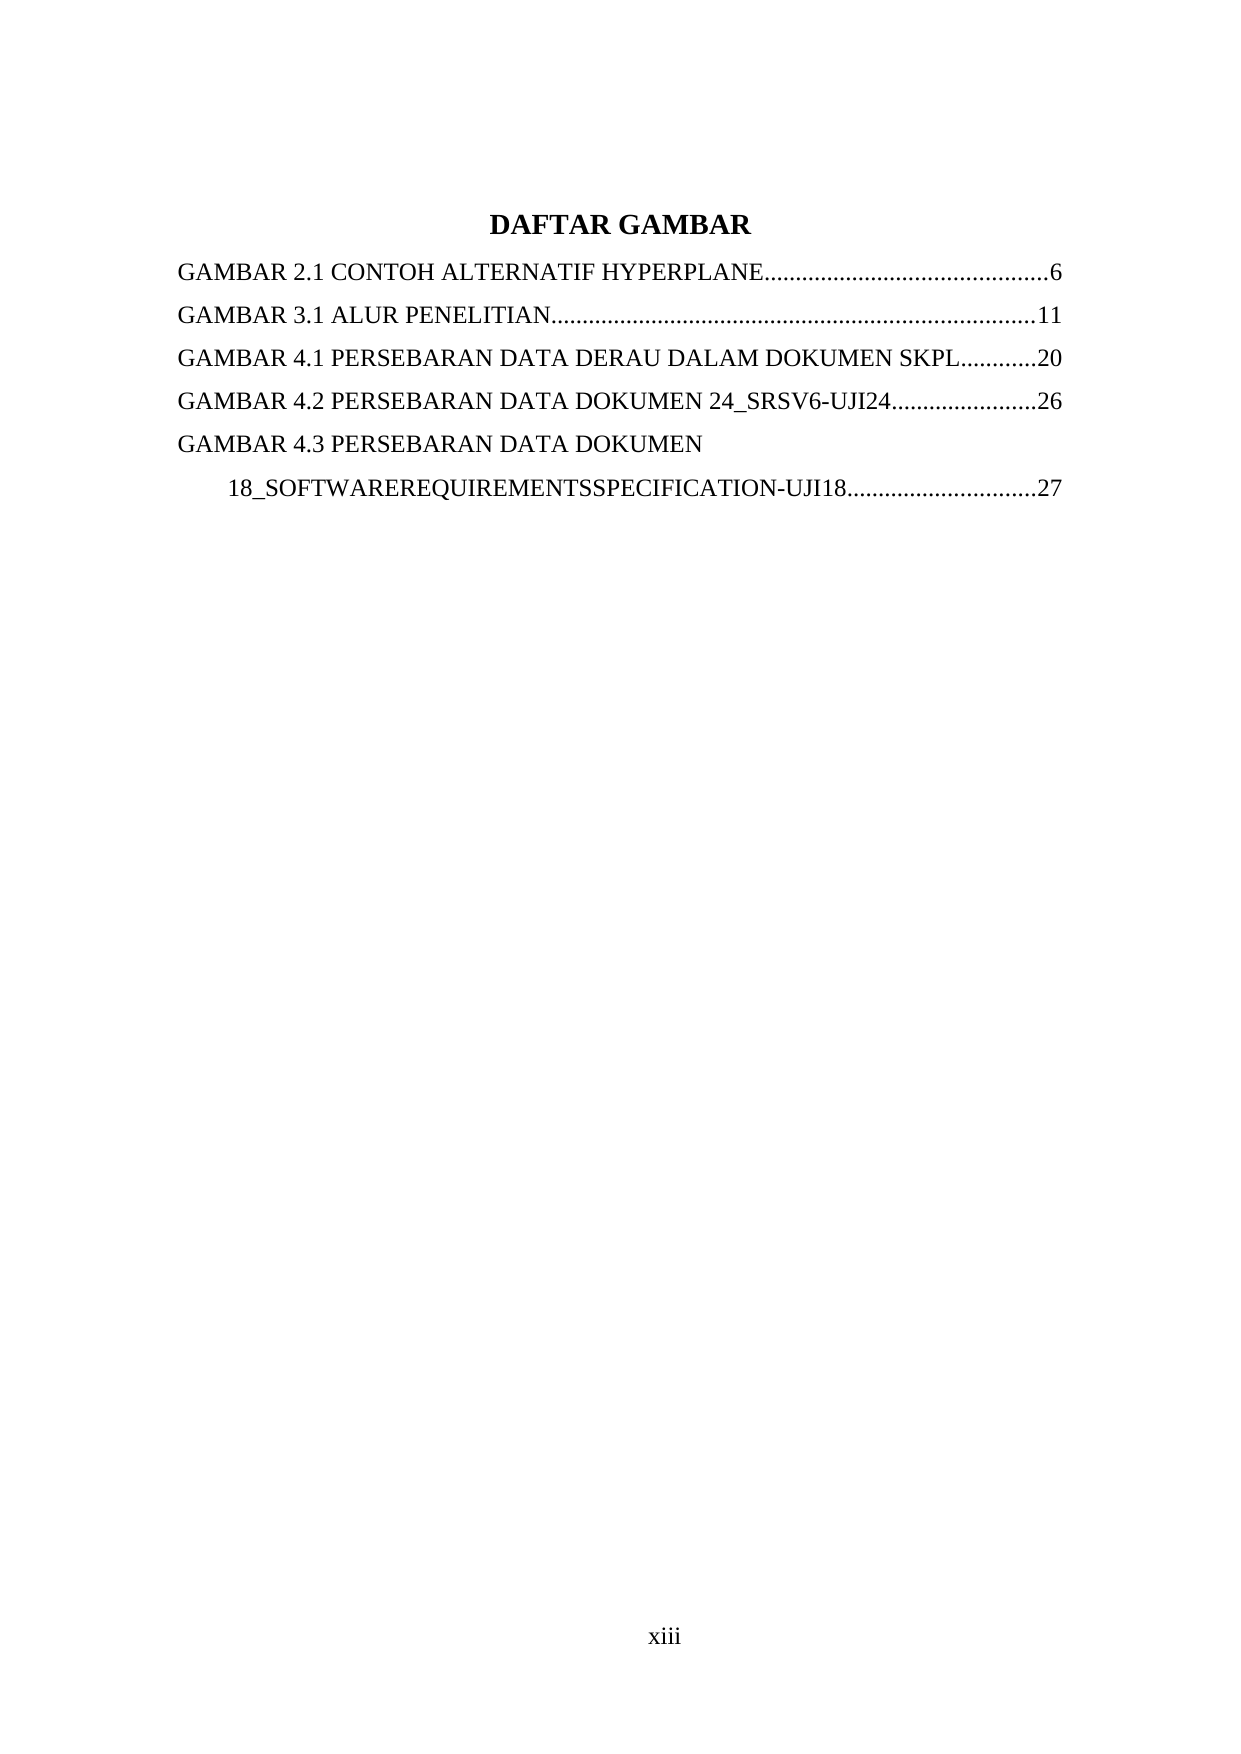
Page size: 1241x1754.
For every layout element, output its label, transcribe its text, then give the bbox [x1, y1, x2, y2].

text Gambar 4.1 Persebaran Data Derau dalam Dokumen SKPL 20 [177, 343, 1063, 372]
subtitle DAFTAR GAMBAR [177, 207, 1063, 240]
text Gambar 4.3 Persebaran data Dokumen 18_SoftwareRequirementsSpecification-uji18 27 [177, 429, 1063, 501]
text Gambar 3.1 Alur Penelitian 11 [177, 300, 1063, 329]
text Gambar 2.1 Contoh alternatif hyperplane 6 [177, 257, 1063, 286]
text Gambar 4.2 Persebaran data Dokumen 24_srsv6-uji24 26 [177, 386, 1063, 415]
